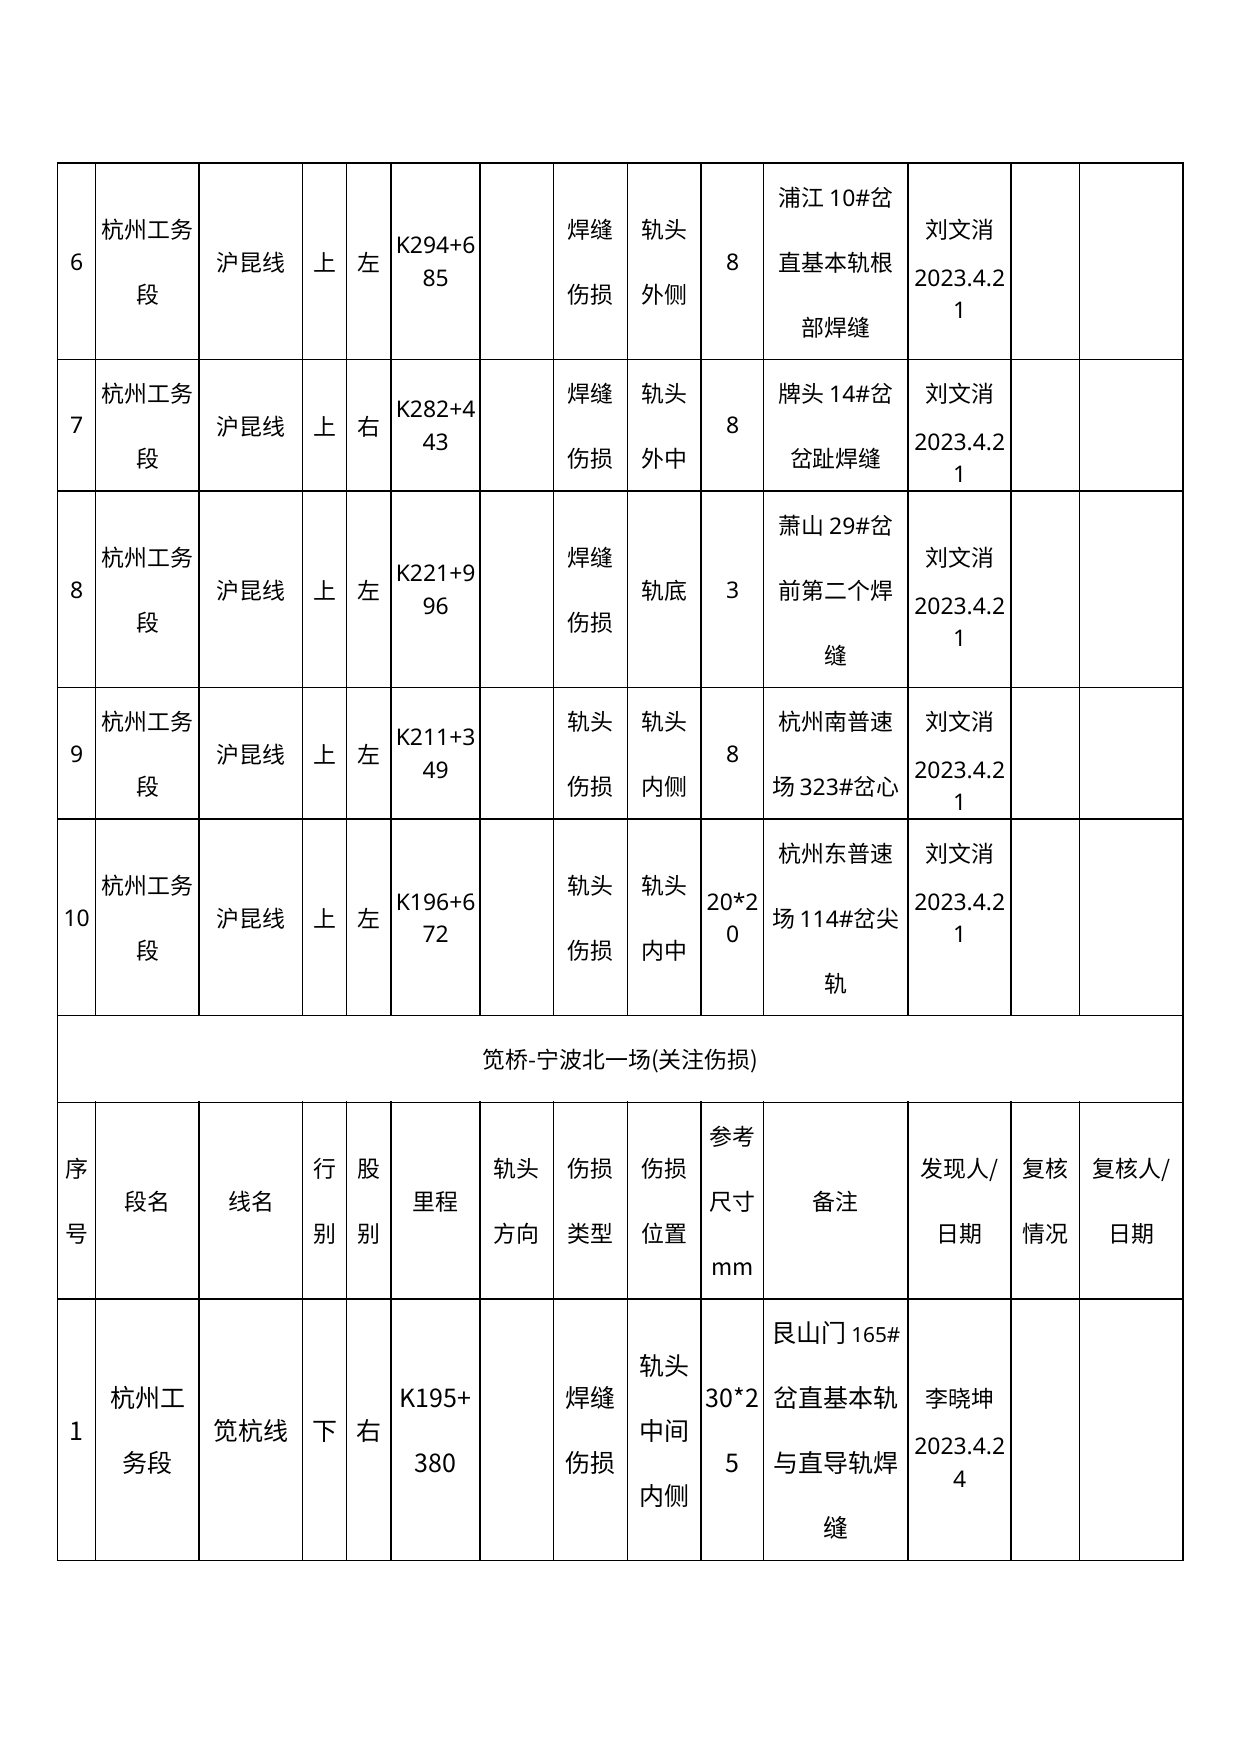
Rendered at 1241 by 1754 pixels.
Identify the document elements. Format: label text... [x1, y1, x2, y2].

table_cell 右 [347, 360, 390, 490]
table_cell 上 [303, 492, 346, 687]
table_cell 左 [347, 492, 390, 687]
table_cell 笕杭线 [200, 1300, 302, 1559]
table_cell K282+443 [392, 360, 479, 490]
table_cell 刘文消2023.4.21 [909, 360, 1010, 490]
table_cell 杭州东普速场114#岔尖轨 [764, 820, 907, 1015]
table_cell [1080, 688, 1182, 818]
table_cell 焊缝伤损 [554, 492, 627, 687]
table_cell [481, 360, 553, 490]
table_cell 上 [303, 360, 346, 490]
table_cell 7 [58, 360, 95, 490]
table_cell 刘文消2023.4.21 [909, 164, 1010, 358]
table_cell 笕桥-宁波北一场(关注伤损) [58, 1016, 1182, 1101]
table_cell [1080, 492, 1182, 687]
table_cell 备注 [764, 1103, 907, 1298]
table_cell 牌头14#岔岔趾焊缝 [764, 360, 907, 490]
table_cell [1012, 1300, 1079, 1559]
table_cell 杭州工务段 [96, 688, 198, 818]
table_cell 艮山门165#岔直基本轨与直导轨焊缝 [764, 1300, 907, 1559]
table_cell 下 [303, 1300, 346, 1559]
table_cell 8 [702, 360, 763, 490]
table_cell 轨头中间内侧 [628, 1300, 700, 1559]
table_cell [481, 820, 553, 1015]
table_cell [481, 164, 553, 358]
table_cell 杭州工务段 [96, 360, 198, 490]
table_cell 杭州工务段 [96, 164, 198, 358]
table_cell 上 [303, 164, 346, 358]
table_cell 刘文消2023.4.21 [909, 820, 1010, 1015]
table_cell K221+996 [392, 492, 479, 687]
table_cell 9 [58, 688, 95, 818]
table_cell 段名 [96, 1103, 198, 1298]
table_cell 左 [347, 164, 390, 358]
table_cell 序号 [58, 1103, 95, 1298]
table_cell [1012, 360, 1079, 490]
table_cell 6 [58, 164, 95, 358]
table_cell 伤损 类型 [554, 1103, 627, 1298]
table_cell 10 [58, 820, 95, 1015]
table_cell 轨头外中 [628, 360, 700, 490]
table_cell K294+685 [392, 164, 479, 358]
table_cell 20*20 [702, 820, 763, 1015]
table_cell [1080, 820, 1182, 1015]
table_cell 复核人/日期 [1080, 1103, 1182, 1298]
table_cell 线名 [200, 1103, 302, 1298]
table_cell [1080, 164, 1182, 358]
table_cell 轨头方向 [481, 1103, 553, 1298]
table_cell 沪昆线 [200, 820, 302, 1015]
table_cell 沪昆线 [200, 360, 302, 490]
table_cell 焊缝伤损 [554, 1300, 627, 1559]
table_cell 杭州工务段 [96, 1300, 198, 1559]
table_cell 沪昆线 [200, 164, 302, 358]
table_cell 发现人/日期 [909, 1103, 1010, 1298]
table_cell 上 [303, 688, 346, 818]
table_cell 轨头伤损 [554, 820, 627, 1015]
table_cell [1080, 360, 1182, 490]
table_cell [1012, 688, 1079, 818]
table_cell 复核情况 [1012, 1103, 1079, 1298]
table_cell 8 [702, 164, 763, 358]
table_cell [481, 492, 553, 687]
table_cell 杭州南普速场323#岔心 [764, 688, 907, 818]
table_cell 行别 [303, 1103, 346, 1298]
table_cell 左 [347, 820, 390, 1015]
table_cell 杭州工务段 [96, 492, 198, 687]
table_cell 浦江10#岔直基本轨根部焊缝 [764, 164, 907, 358]
table_cell [481, 688, 553, 818]
table_cell 轨底 [628, 492, 700, 687]
table_cell 刘文消2023.4.21 [909, 688, 1010, 818]
table_cell 杭州工务段 [96, 820, 198, 1015]
table_cell 参考尺寸mm [702, 1103, 763, 1298]
table_cell 里程 [392, 1103, 479, 1298]
table_cell 30*25 [702, 1300, 763, 1559]
table_cell 3 [702, 492, 763, 687]
table_cell 上 [303, 820, 346, 1015]
table_cell 焊缝伤损 [554, 360, 627, 490]
table_cell K196+672 [392, 820, 479, 1015]
table_cell 轨头内中 [628, 820, 700, 1015]
table_cell 右 [347, 1300, 390, 1559]
table_cell [1012, 492, 1079, 687]
table_cell K195+380 [392, 1300, 479, 1559]
table_cell 轨头内侧 [628, 688, 700, 818]
table_cell 8 [702, 688, 763, 818]
table_cell 焊缝伤损 [554, 164, 627, 358]
table_cell [1012, 164, 1079, 358]
table_cell 轨头外侧 [628, 164, 700, 358]
table_cell 李晓坤2023.4.24 [909, 1300, 1010, 1559]
table_cell [1012, 820, 1079, 1015]
table_cell 左 [347, 688, 390, 818]
table_cell 股别 [347, 1103, 390, 1298]
table_cell 轨头伤损 [554, 688, 627, 818]
table_cell 沪昆线 [200, 492, 302, 687]
table_cell 1 [58, 1300, 95, 1559]
table_cell 沪昆线 [200, 688, 302, 818]
table_cell 刘文消2023.4.21 [909, 492, 1010, 687]
table_cell [1080, 1300, 1182, 1559]
table_cell [481, 1300, 553, 1559]
table_cell K211+349 [392, 688, 479, 818]
table_cell 8 [58, 492, 95, 687]
table_cell 伤损 位置 [628, 1103, 700, 1298]
table_cell 萧山29#岔前第二个焊缝 [764, 492, 907, 687]
